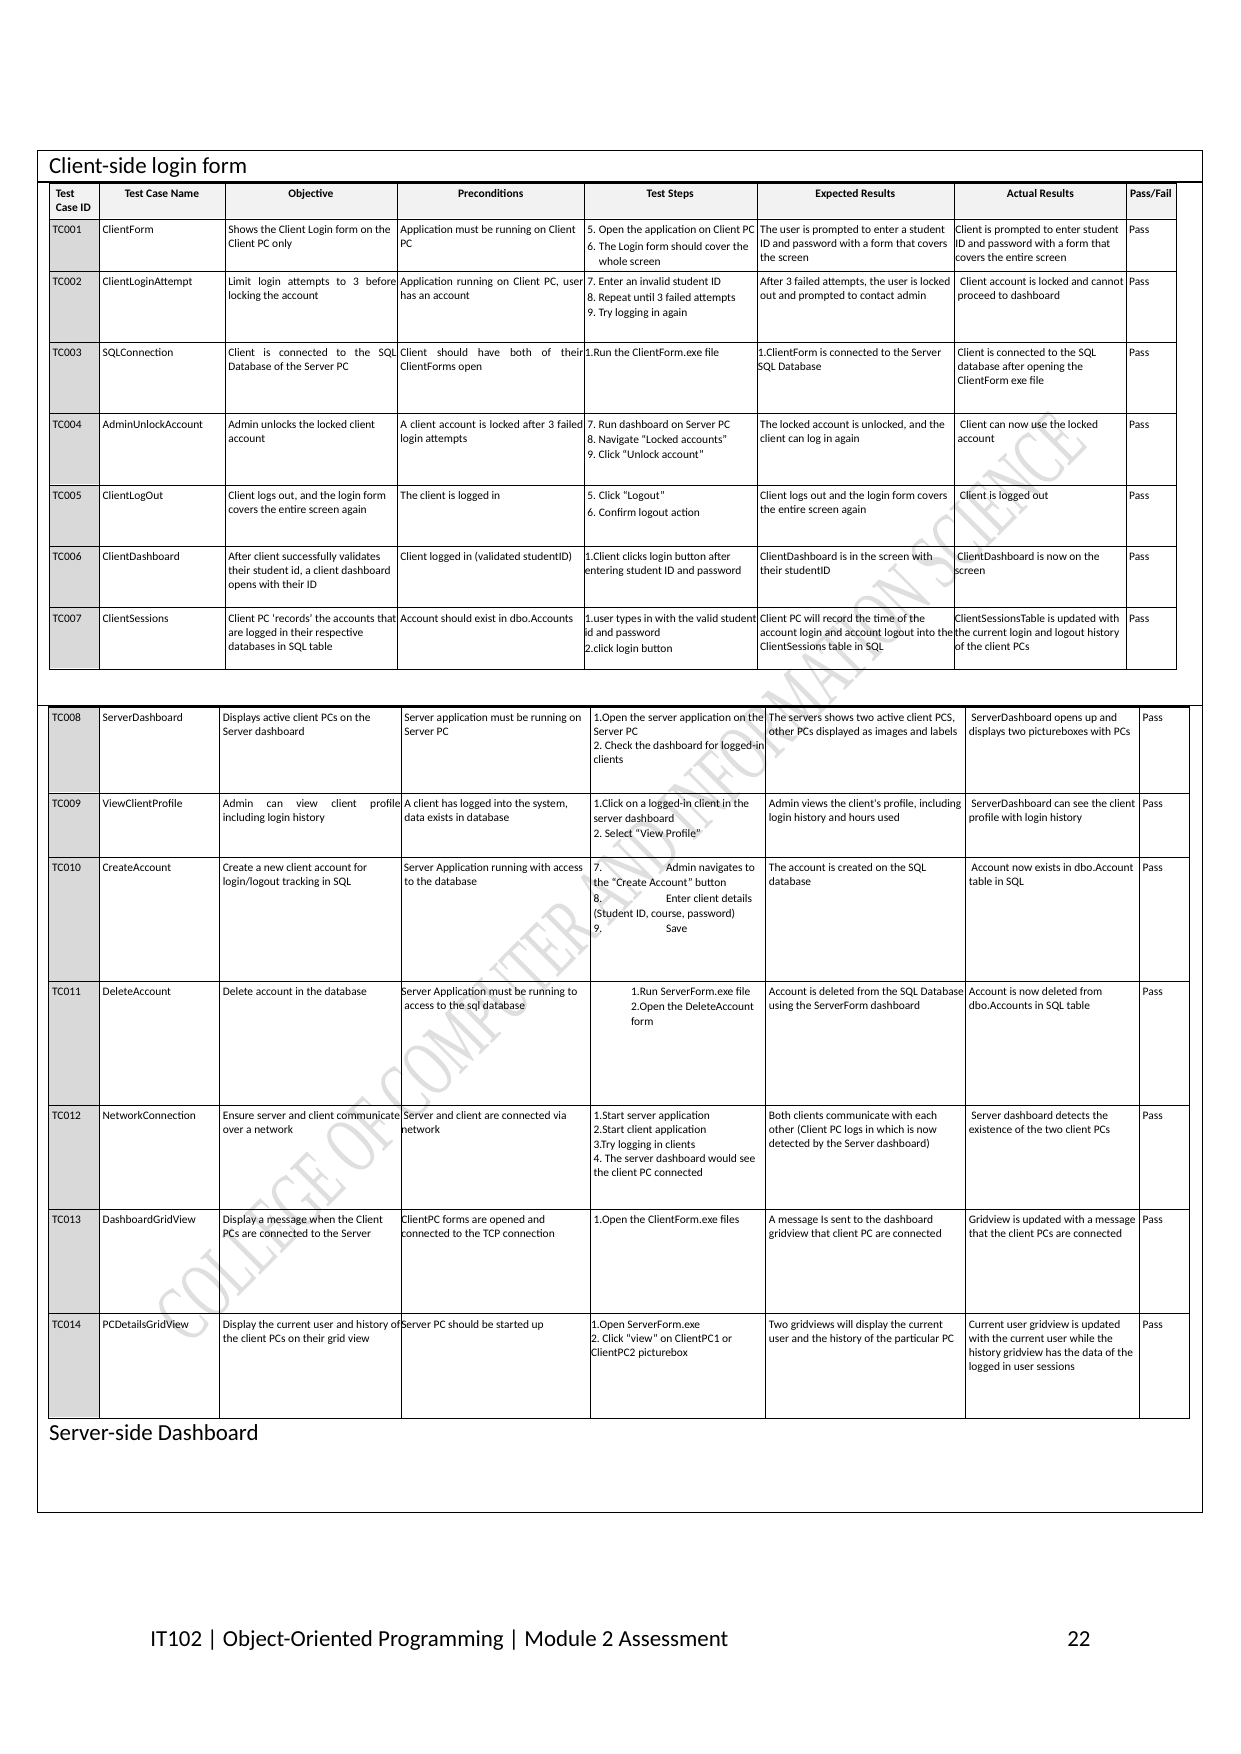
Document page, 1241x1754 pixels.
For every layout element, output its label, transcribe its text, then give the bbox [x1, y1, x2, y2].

table_cell Server-side Dashboard [38, 706, 1202, 1512]
table_cell [38, 183, 1202, 705]
table_cell Client-side login form [38, 151, 1202, 181]
